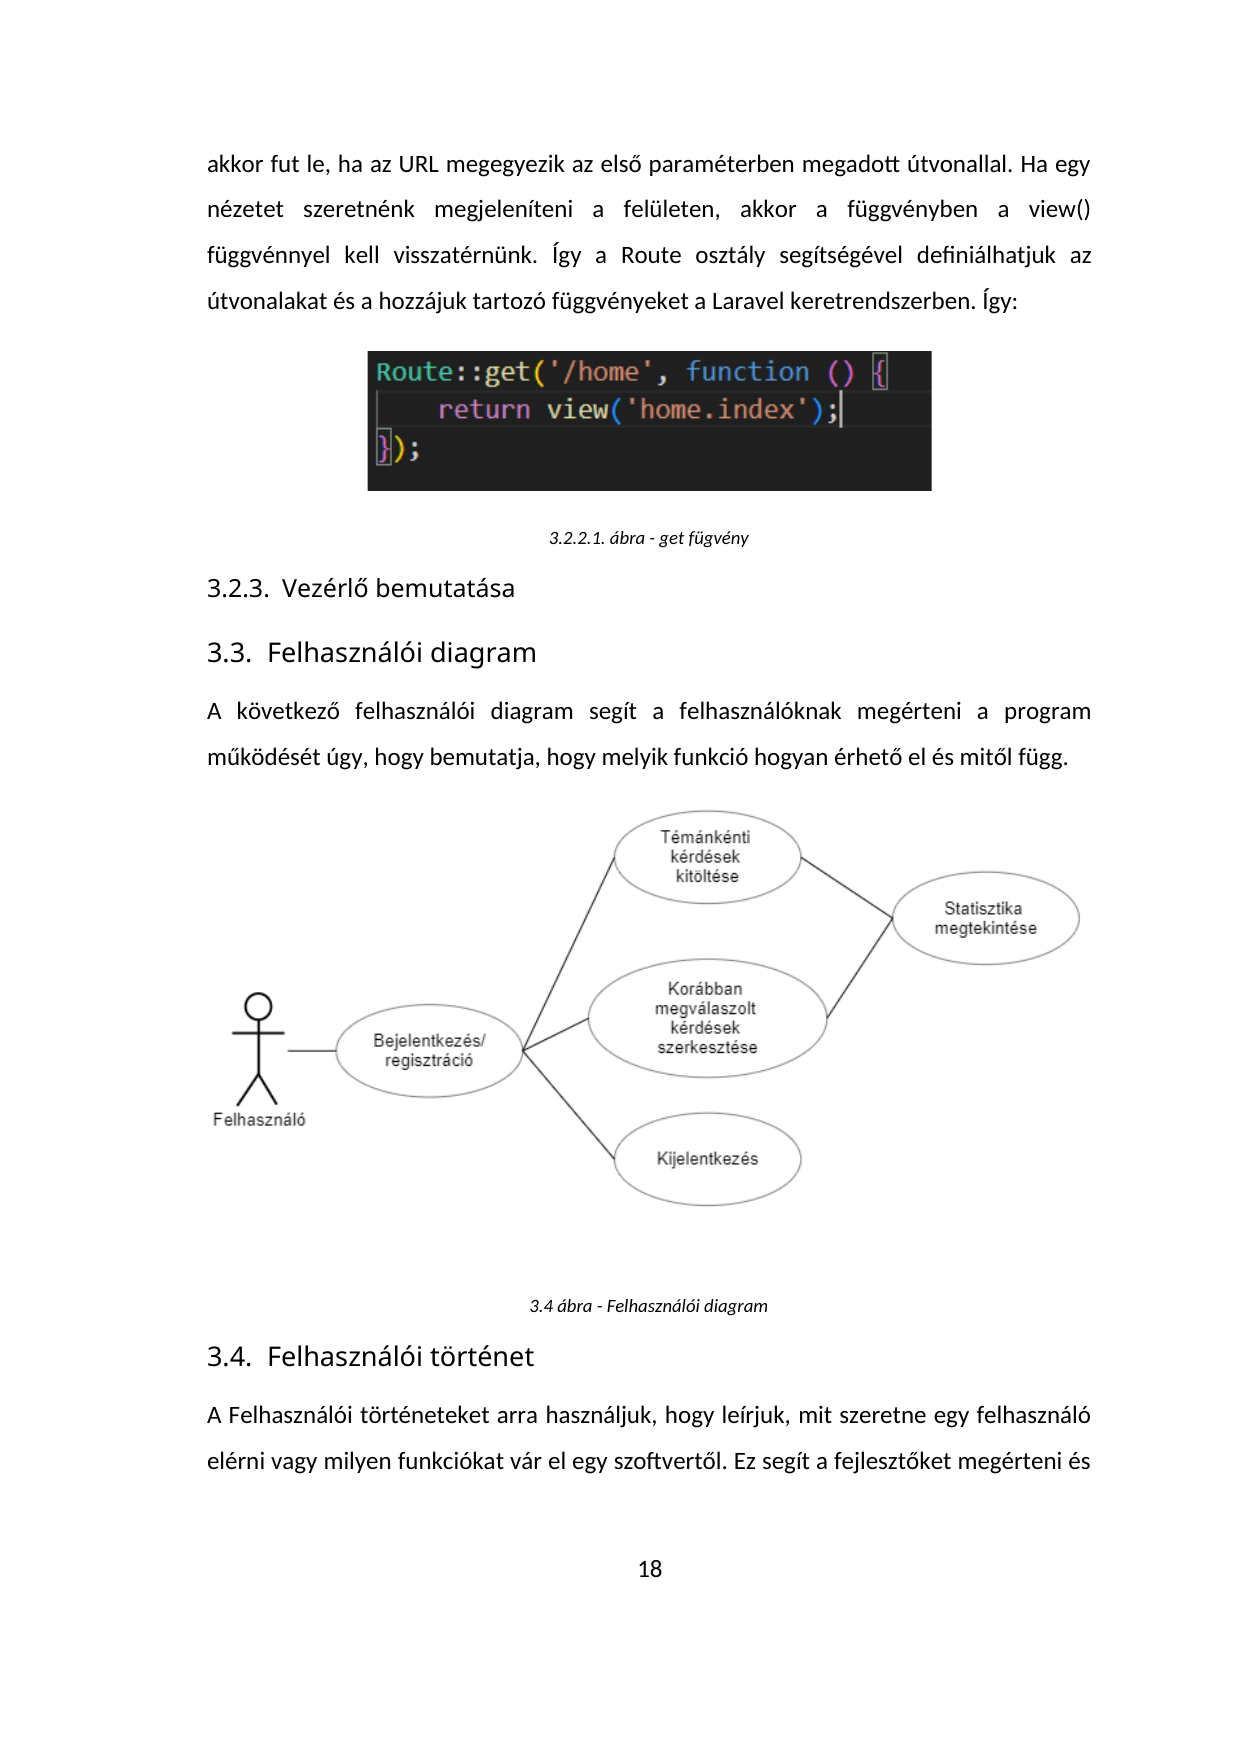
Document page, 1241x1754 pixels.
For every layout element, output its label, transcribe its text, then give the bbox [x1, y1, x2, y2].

picture [367, 351, 932, 491]
text A következő felhasználói diagram segít a felhasználóknak megérteni a program működését úgy, hogy bemutatja, hogy melyik funkció hogyan érhető el és mitől függ. [207, 695, 1092, 772]
subtitle Felhasználói történet [207, 1337, 1092, 1374]
text 3.4 ábra - Felhasználói diagram [207, 1294, 1092, 1317]
subtitle Vezérlő bemutatása [207, 570, 1092, 604]
picture [206, 807, 1093, 1258]
subtitle Felhasználói diagram [207, 634, 1092, 671]
text 3.2.2.1. ábra - get fügvény [207, 527, 1092, 549]
